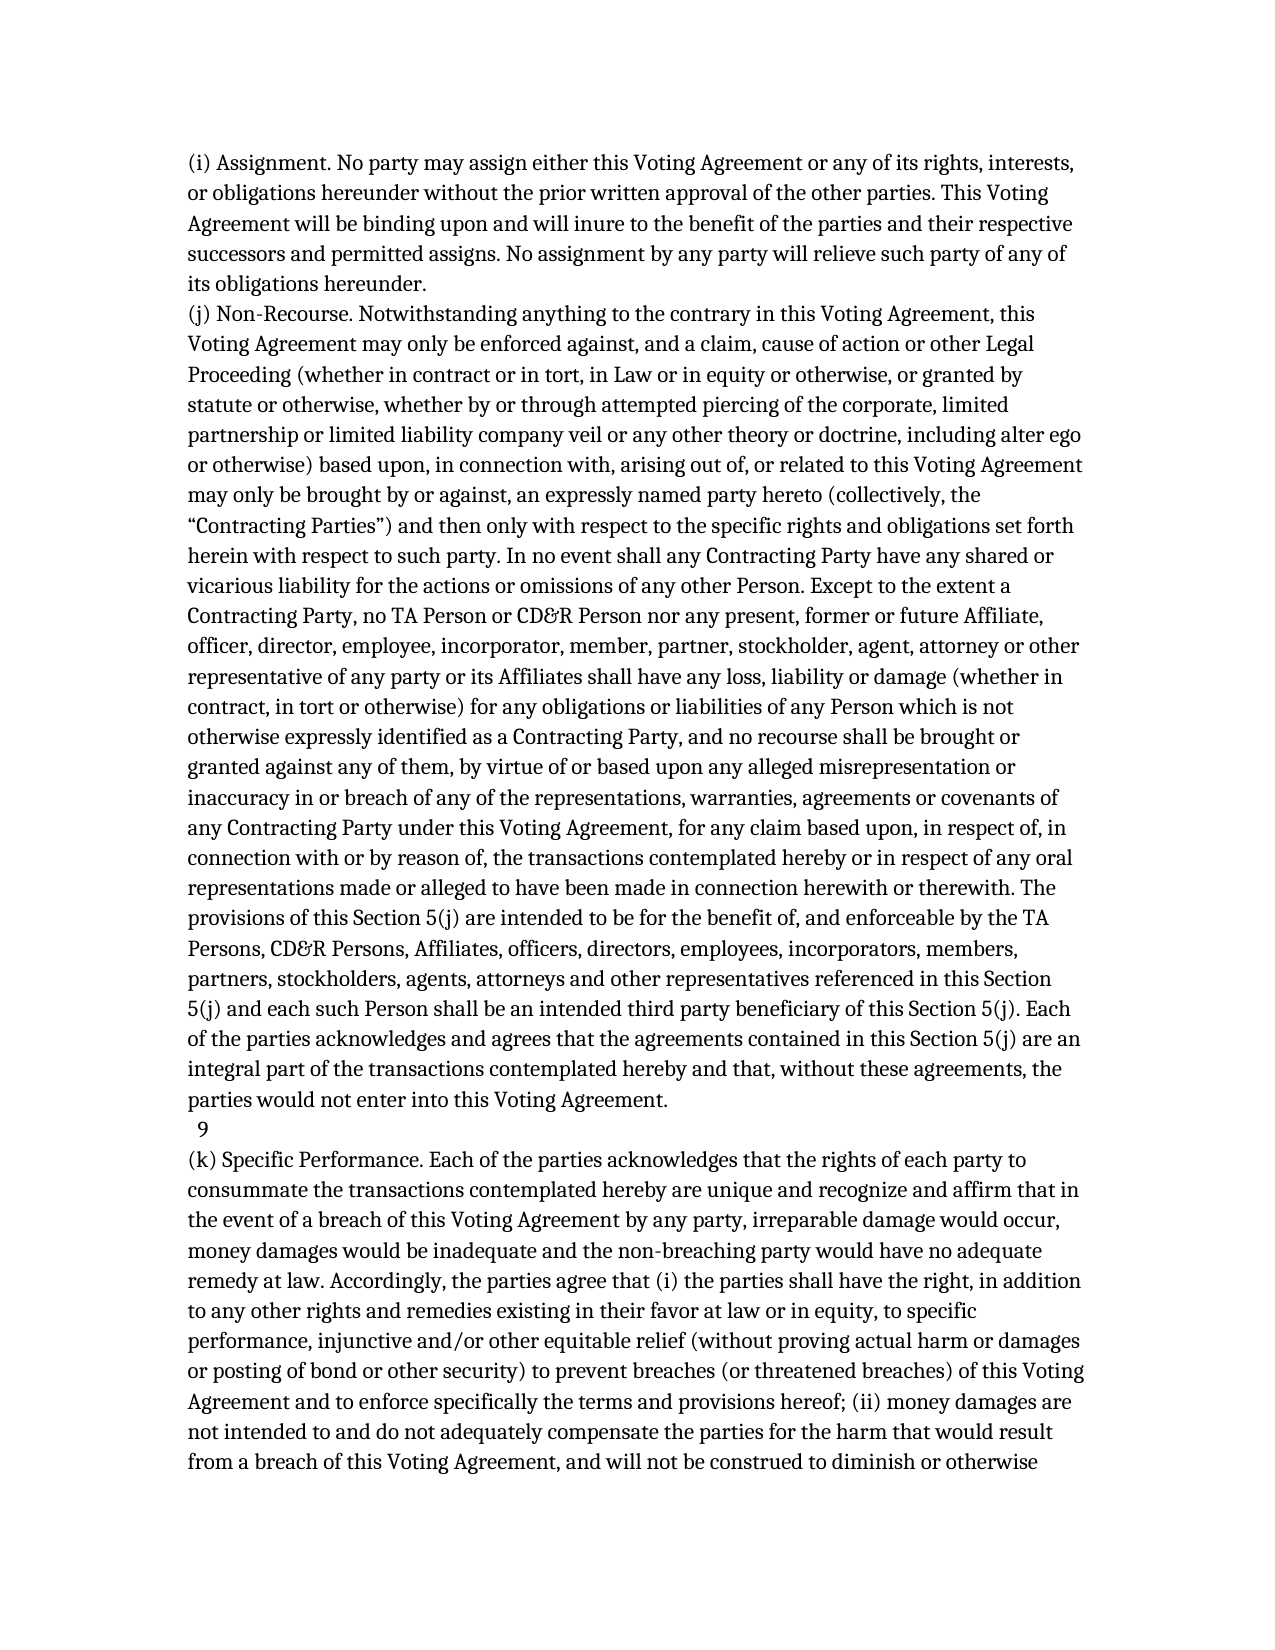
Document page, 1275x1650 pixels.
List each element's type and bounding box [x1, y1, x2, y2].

text [187, 150, 1087, 1475]
